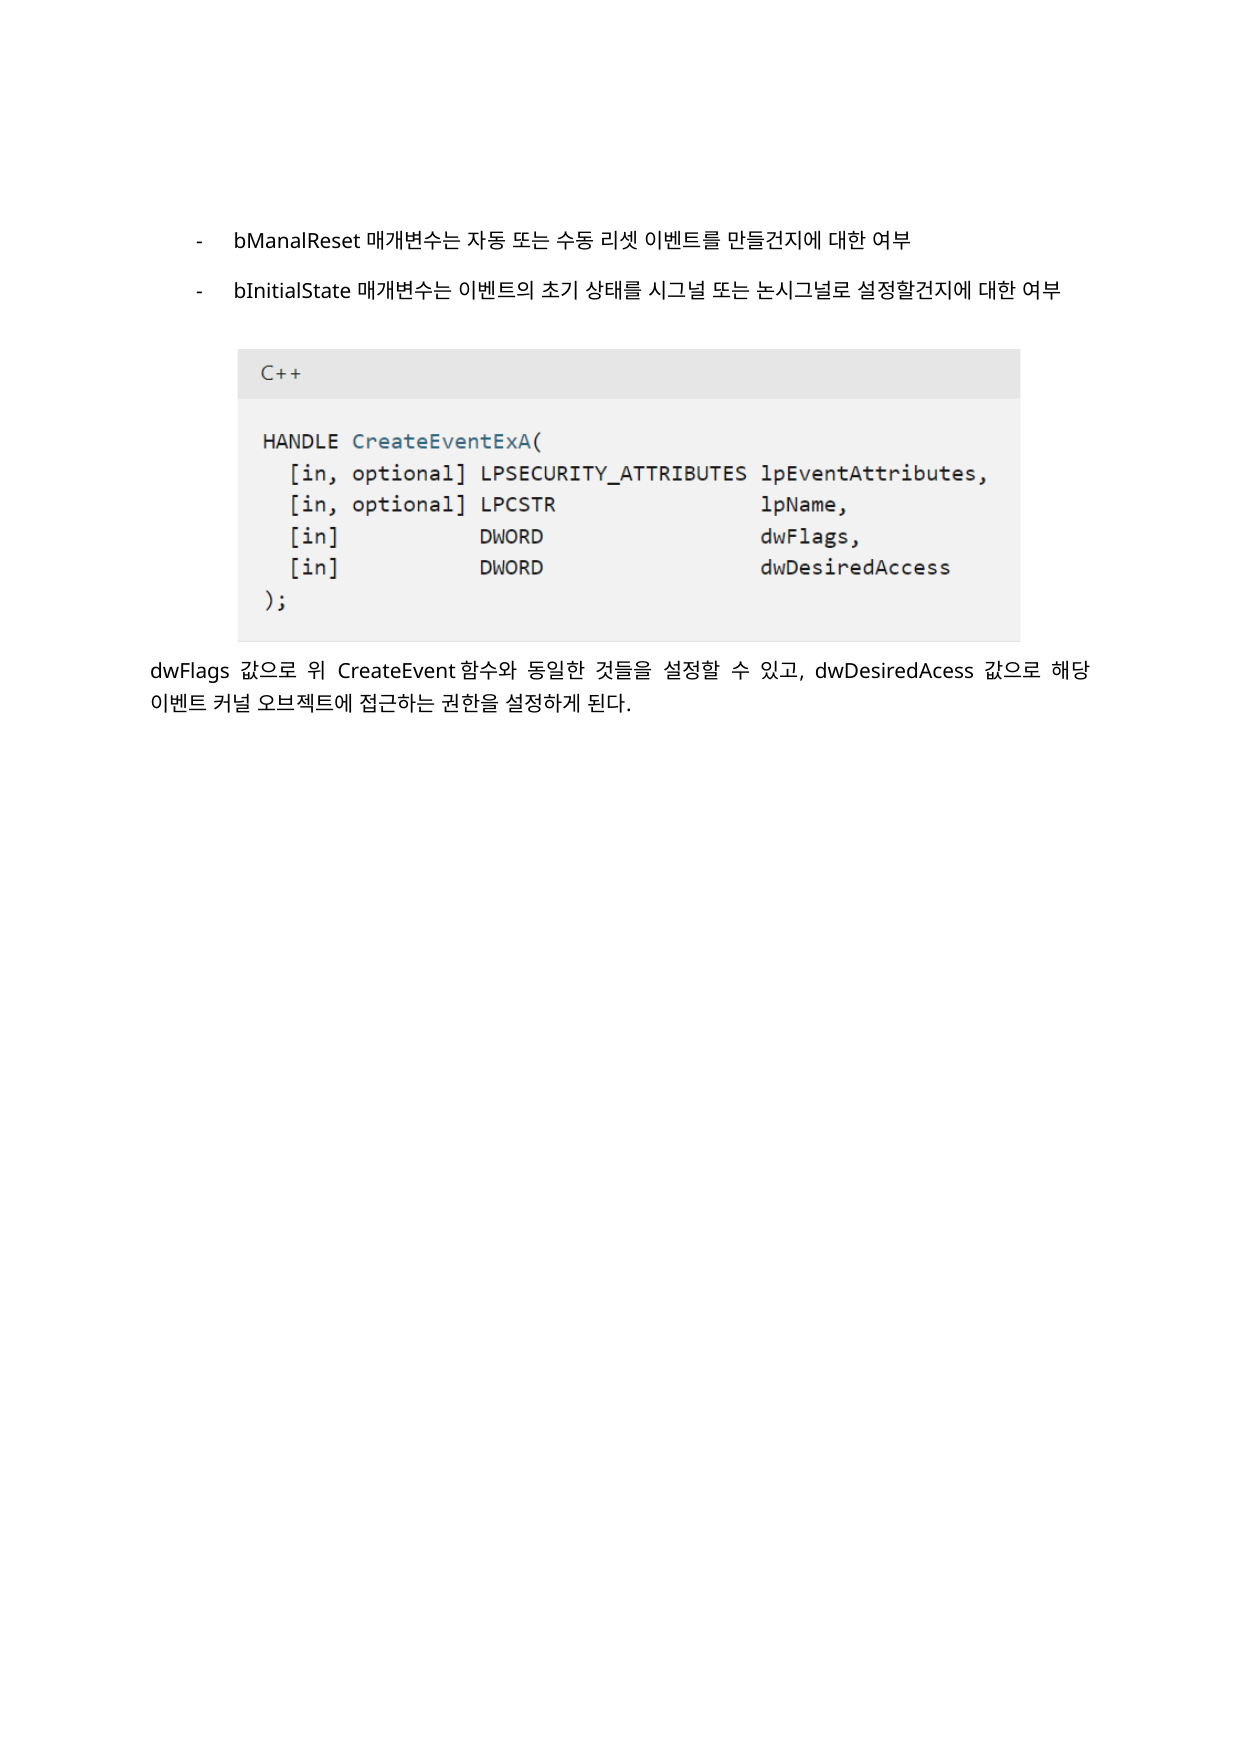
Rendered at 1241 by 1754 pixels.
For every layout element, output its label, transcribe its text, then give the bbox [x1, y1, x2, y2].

text dwFlags 값으로 위 CreateEvent함수와 동일한 것들을 설정할 수 있고, dwDesiredAcess 값으로 해당 이벤트 커널 오브젝트에 접근하는 권한을 설정하게 된다. [150, 654, 1090, 717]
list bInitialState 매개변수는 이벤트의 초기 상태를 시그널 또는 논시그널로 설정할건지에 대한 여부 [196, 274, 1090, 304]
picture [237, 349, 1021, 642]
list bManalReset 매개변수는 자동 또는 수동 리셋 이벤트를 만들건지에 대한 여부 [196, 224, 1090, 255]
